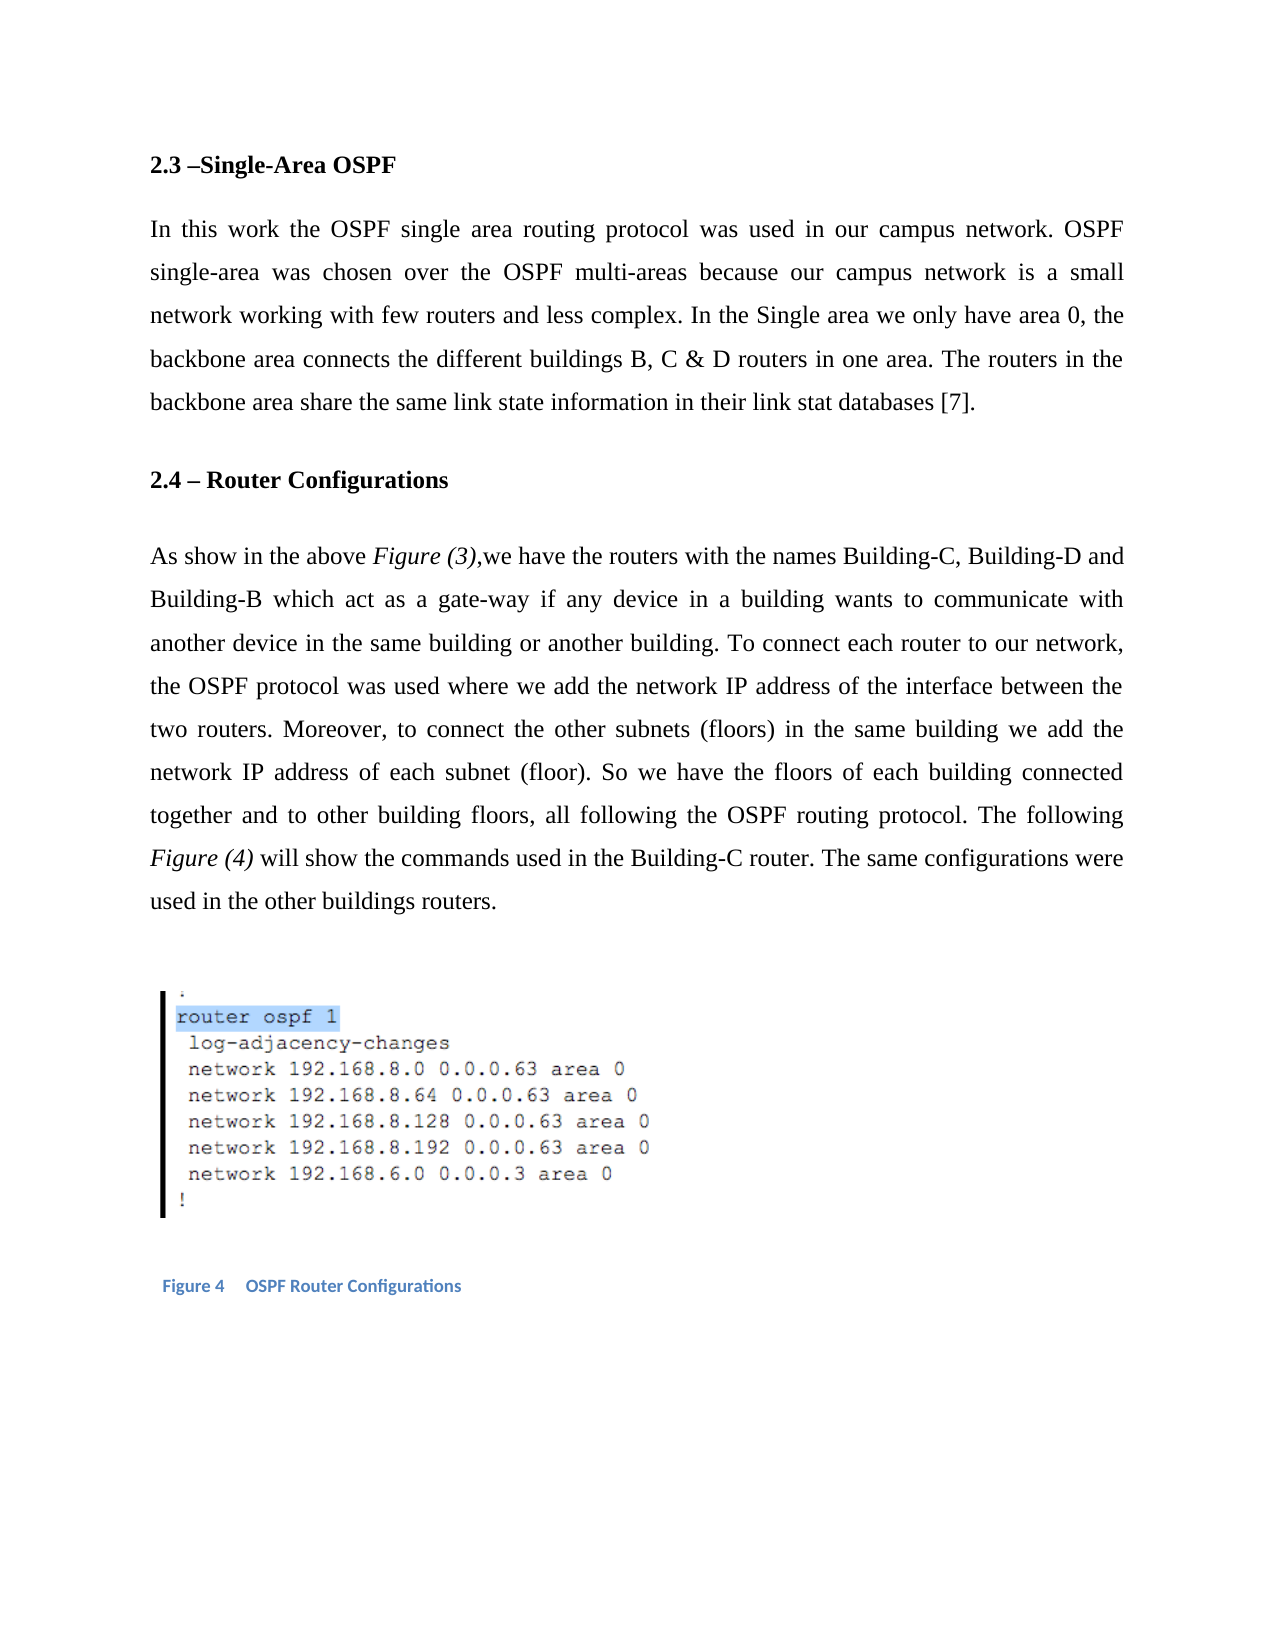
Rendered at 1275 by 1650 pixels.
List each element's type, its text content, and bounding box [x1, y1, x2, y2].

subtitle 2.4 – Router Configurations [150, 465, 1125, 494]
picture [150, 991, 968, 1218]
subtitle 2.3 –Single-Area OSPF [150, 150, 1125, 179]
text As show in the above Figure (3),we have the routers with the names Building-C, Building-D and Building-B which act as a gate-way if any device in a building wants to communicate with another device in the same building or another building. To connect each router to our network, the OSPF protocol was used where we add the network IP address of the interface between the two routers. Moreover, to connect the other subnets (floors) in the same building we add the network IP address of each subnet (floor). So we have the floors of each building connected together and to other building floors, all following the OSPF routing protocol. The following Figure (4) will show the commands used in the Building-C router. The same configurations were used in the other buildings routers. [150, 541, 1125, 915]
text In this work the OSPF single area routing protocol was used in our campus network. OSPF single-area was chosen over the OSPF multi-areas because our campus network is a small network working with few routers and less complex. In the Single area we only have area 0, the backbone area connects the different buildings B, C & D routers in one area. The routers in the backbone area share the same link state information in their link stat databases [7]. [150, 214, 1125, 416]
